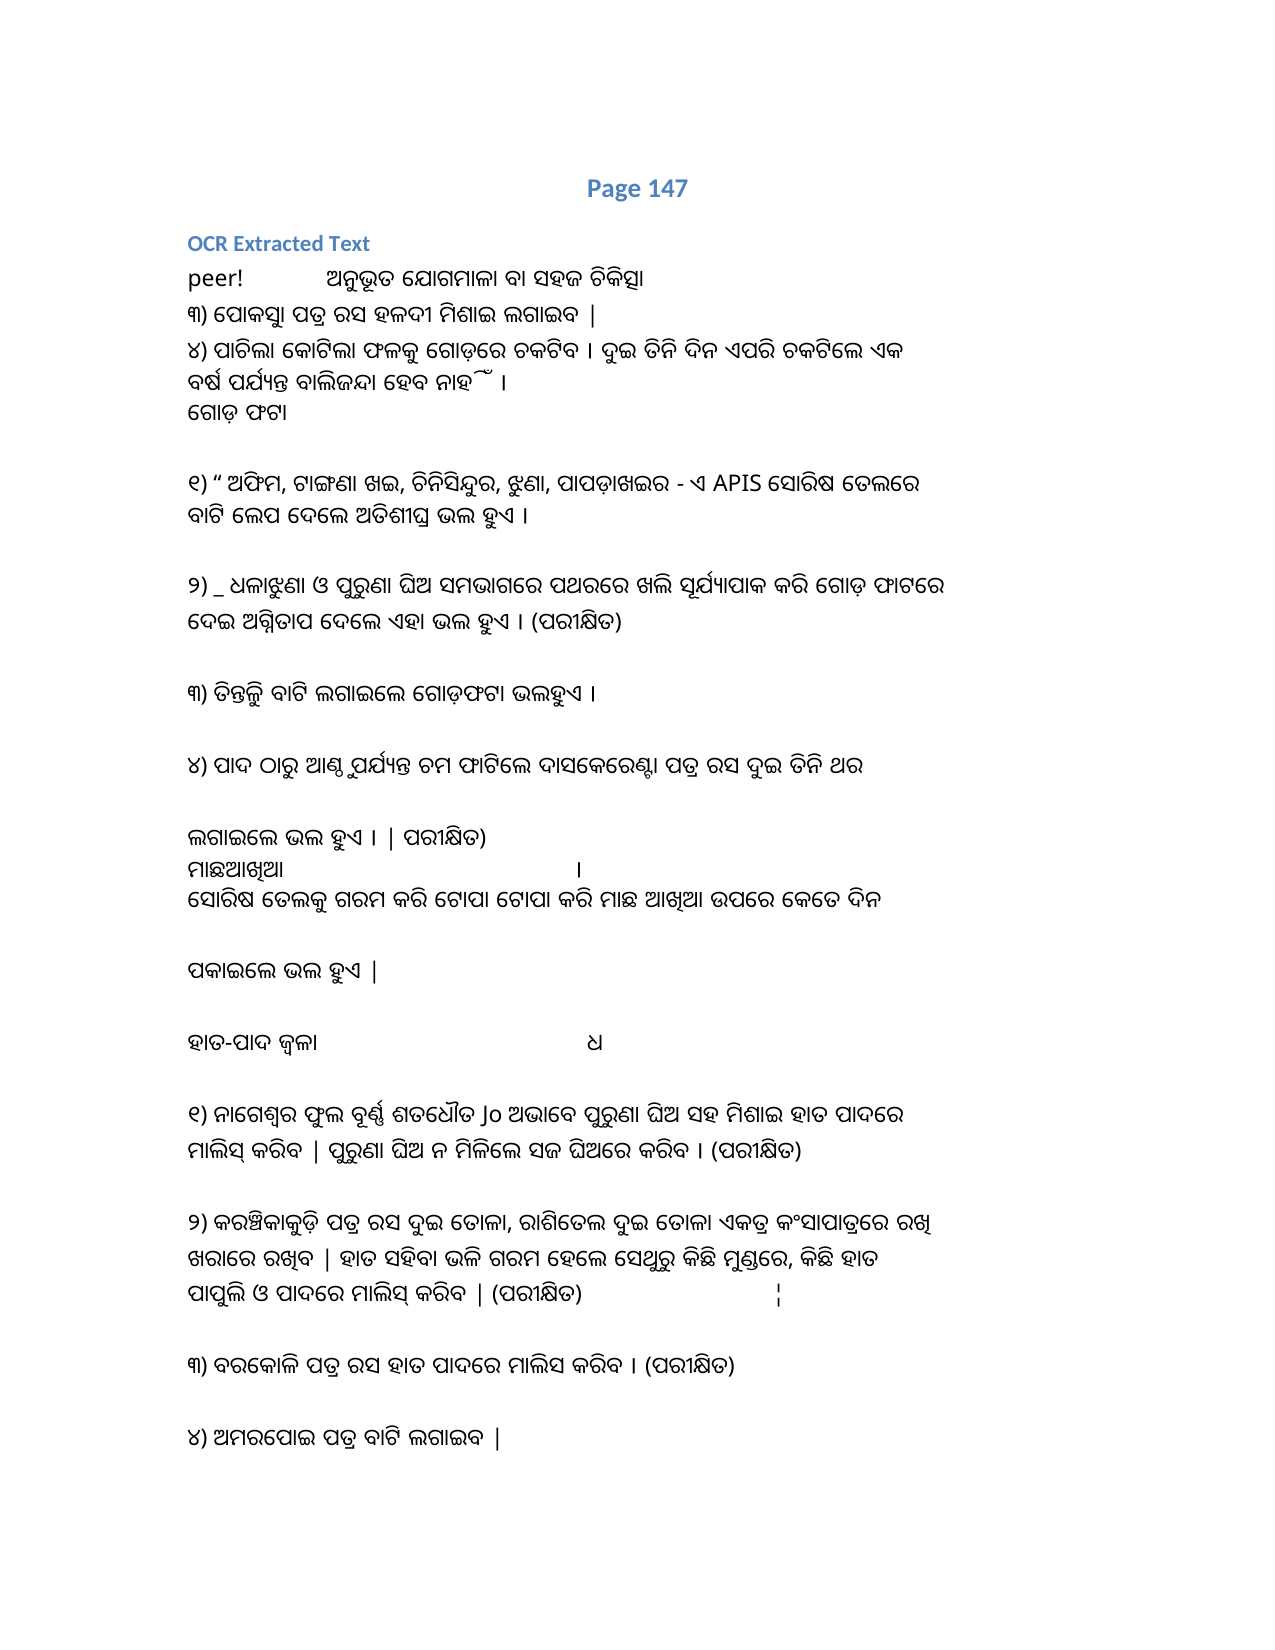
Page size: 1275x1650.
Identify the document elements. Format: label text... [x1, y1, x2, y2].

subtitle Page 147 [187, 171, 1087, 204]
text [187, 262, 1087, 1488]
subtitle OCR Extracted Text [187, 229, 1087, 258]
